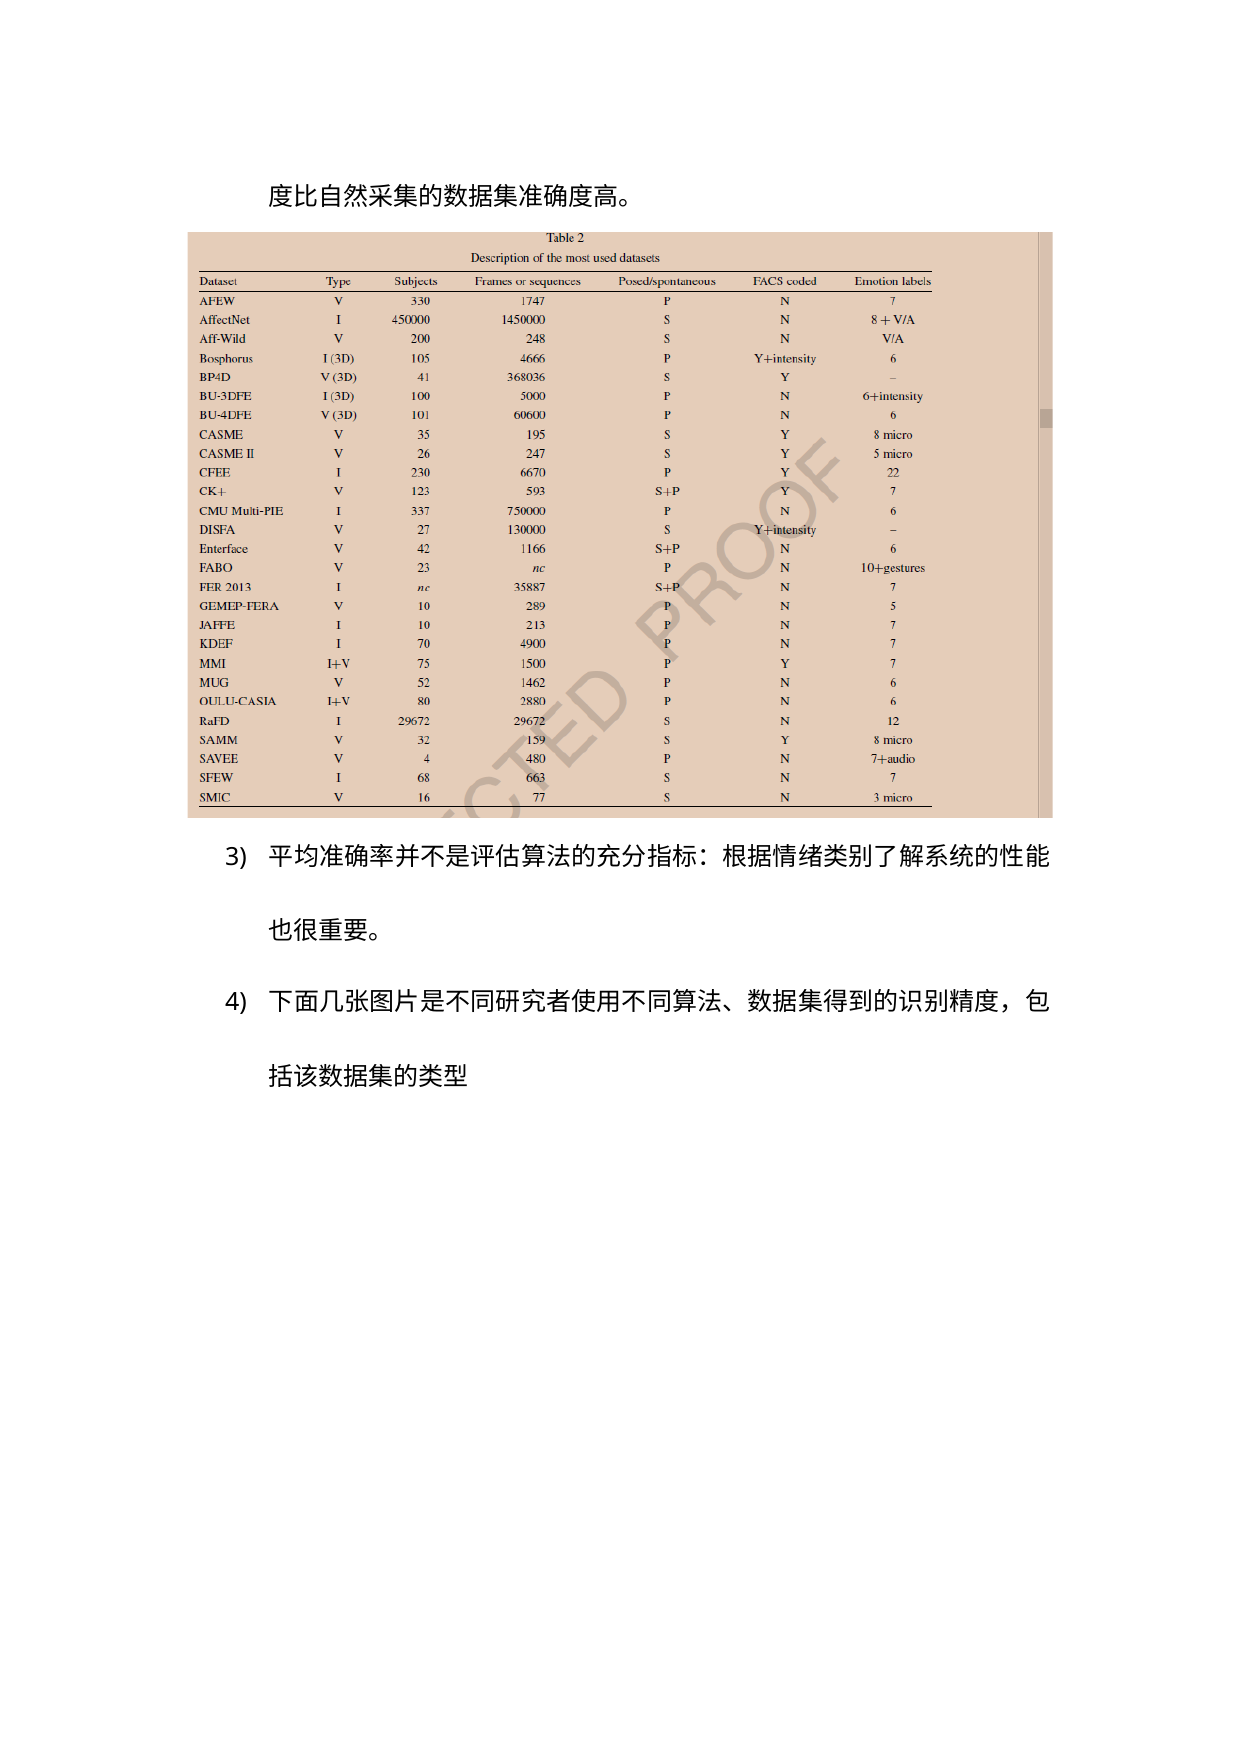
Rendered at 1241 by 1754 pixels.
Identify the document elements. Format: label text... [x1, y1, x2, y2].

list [225, 162, 1053, 227]
list 平均准确率并不是评估算法的充分指标：根据情绪类别了解系统的性能也很重要。 [225, 822, 1053, 961]
picture [187, 232, 1053, 818]
list 下面几张图片是不同研究者使用不同算法、数据集得到的识别精度，包括该数据集的类型 [225, 967, 1053, 1107]
